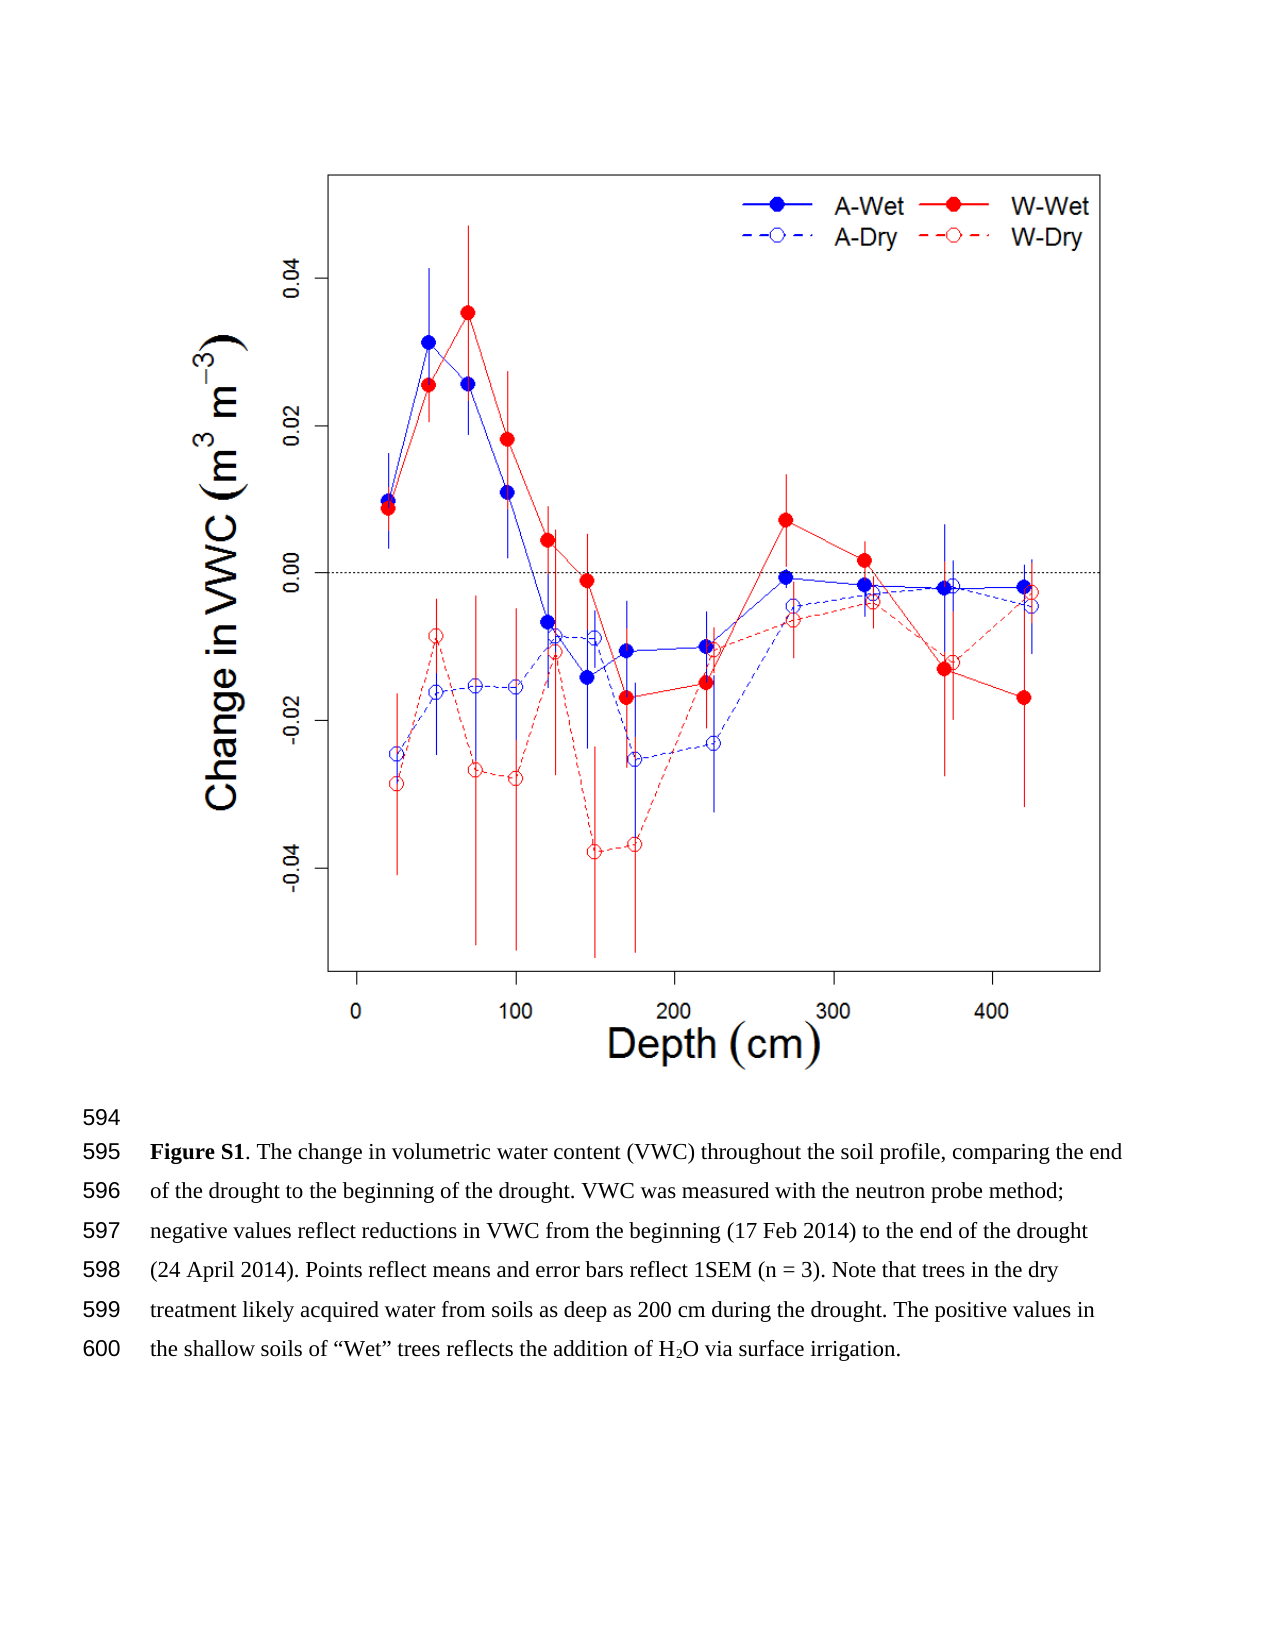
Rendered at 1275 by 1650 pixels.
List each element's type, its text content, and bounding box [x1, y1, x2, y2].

picture [150, 150, 1125, 1125]
text Figure S1. The change in volumetric water content (VWC) throughout the soil profile, comparing the end of the drought to the beginning of the drought. VWC was measured with the neutron probe method; negative values reflect reductions in VWC from the beginning (17 Feb 2014) to the end of the drought (24 April 2014). Points reflect means and error bars reflect 1SEM (n = 3). Note that trees in the dry treatment likely acquired water from soils as deep as 200 cm during the drought. The positive values in the shallow soils of “Wet” trees reflects the addition of H2O via surface irrigation. [150, 1138, 1125, 1362]
